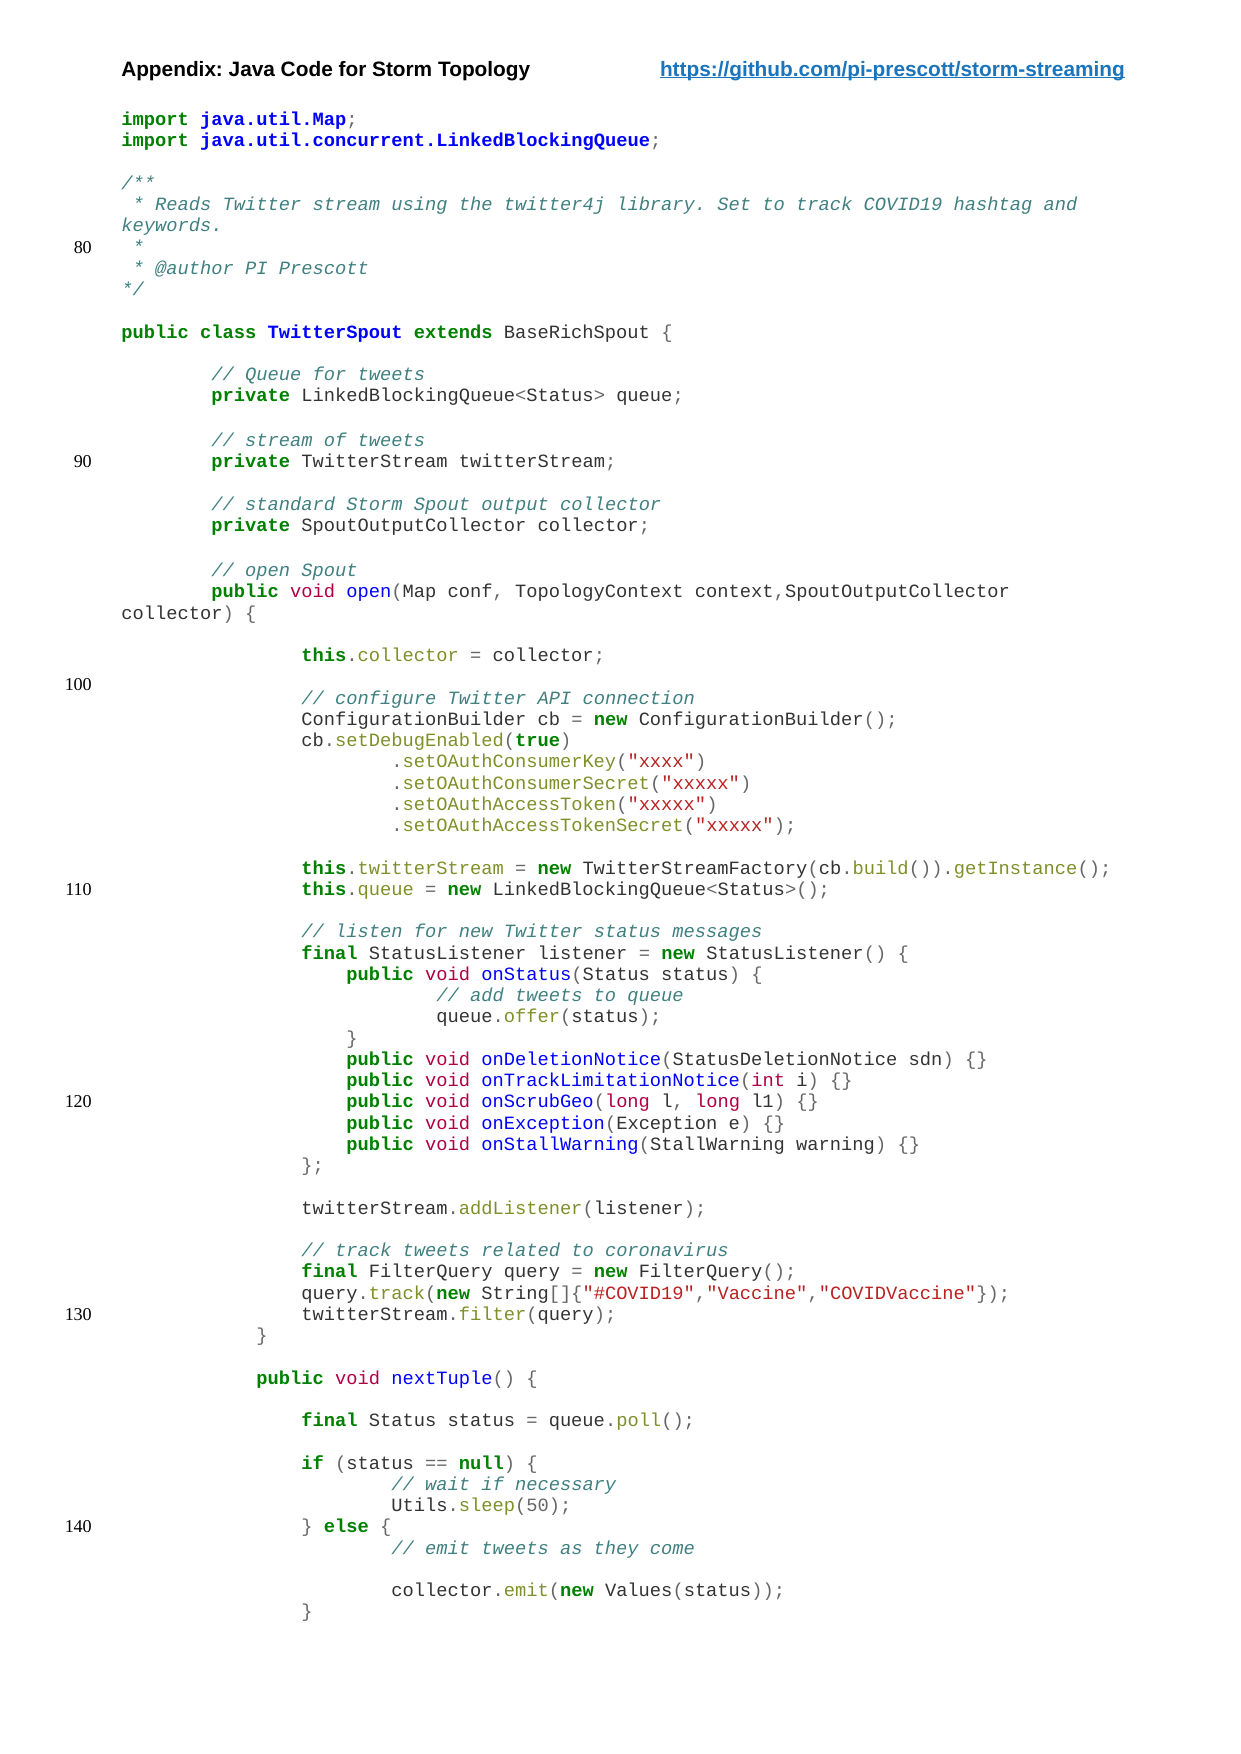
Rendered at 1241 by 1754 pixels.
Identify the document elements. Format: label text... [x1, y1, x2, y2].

text }; [121, 1156, 1119, 1177]
text public void onStatus(Status status) { [121, 965, 1119, 986]
text .setOAuthAccessTokenSecret("xxxxx"); [121, 816, 1119, 837]
text final StatusListener listener = new StatusListener() { [121, 943, 1119, 965]
text final Status status = queue.poll(); [121, 1411, 1119, 1432]
text public void onException(Exception e) {} [121, 1113, 1119, 1135]
text } [121, 1602, 1119, 1623]
text public void onTrackLimitationNotice(int i) {} [121, 1071, 1119, 1092]
text // track tweets related to coronavirus [121, 1241, 1119, 1262]
text twitterStream.filter(query); [121, 1305, 1119, 1326]
text // emit tweets as they come [121, 1538, 1119, 1560]
text * [121, 237, 1119, 259]
text // open Spout [121, 561, 1119, 582]
text Utils.sleep(50); [121, 1496, 1119, 1517]
text /** [121, 174, 1119, 195]
text twitterStream.addListener(listener); [121, 1198, 1119, 1220]
text // listen for new Twitter status messages [121, 922, 1119, 943]
text .setOAuthConsumerKey("xxxx") [121, 752, 1119, 773]
text private LinkedBlockingQueue<Status> queue; [121, 386, 1119, 407]
text ConfigurationBuilder cb = new ConfigurationBuilder(); [121, 710, 1119, 731]
text // Queue for tweets [121, 365, 1119, 386]
text .setOAuthAccessToken("xxxxx") [121, 795, 1119, 816]
text } else { [121, 1517, 1119, 1538]
text import java.util.concurrent.LinkedBlockingQueue; [121, 131, 1119, 152]
text public void onDeletionNotice(StatusDeletionNotice sdn) {} [121, 1050, 1119, 1071]
text public void nextTuple() { [121, 1368, 1119, 1390]
text * @author PI Prescott [121, 259, 1119, 280]
text queue.offer(status); [121, 1007, 1119, 1028]
text this.collector = collector; [121, 646, 1119, 667]
text if (status == null) { [121, 1453, 1119, 1475]
text import java.util.Map; [121, 110, 1119, 131]
text // add tweets to queue [121, 986, 1119, 1007]
text } [121, 1028, 1119, 1050]
text } [121, 1326, 1119, 1347]
text // standard Storm Spout output collector [121, 495, 1119, 516]
text public void onScrubGeo(long l, long l1) {} [121, 1092, 1119, 1113]
text private SpoutOutputCollector collector; [121, 516, 1119, 537]
text public class TwitterSpout extends BaseRichSpout { [121, 322, 1119, 344]
text query.track(new String[]{"#COVID19","Vaccine","COVIDVaccine"}); [121, 1283, 1119, 1305]
text this.queue = new LinkedBlockingQueue<Status>(); [121, 880, 1119, 901]
text public void onStallWarning(StallWarning warning) {} [121, 1135, 1119, 1156]
text */ [121, 280, 1119, 301]
text // wait if necessary [121, 1475, 1119, 1496]
text private TwitterStream twitterStream; [121, 452, 1119, 473]
text final FilterQuery query = new FilterQuery(); [121, 1262, 1119, 1283]
text cb.setDebugEnabled(true) [121, 731, 1119, 752]
text // configure Twitter API connection [121, 688, 1119, 710]
text .setOAuthConsumerSecret("xxxxx") [121, 773, 1119, 795]
text collector.emit(new Values(status)); [121, 1581, 1119, 1602]
text // stream of tweets [121, 431, 1119, 452]
text public void open(Map conf, TopologyContext context,SpoutOutputCollector collector) { [121, 582, 1119, 625]
text * Reads Twitter stream using the twitter4j library. Set to track COVID19 hashtag and keywords. [121, 195, 1119, 237]
text this.twitterStream = new TwitterStreamFactory(cb.build()).getInstance(); [121, 858, 1119, 880]
